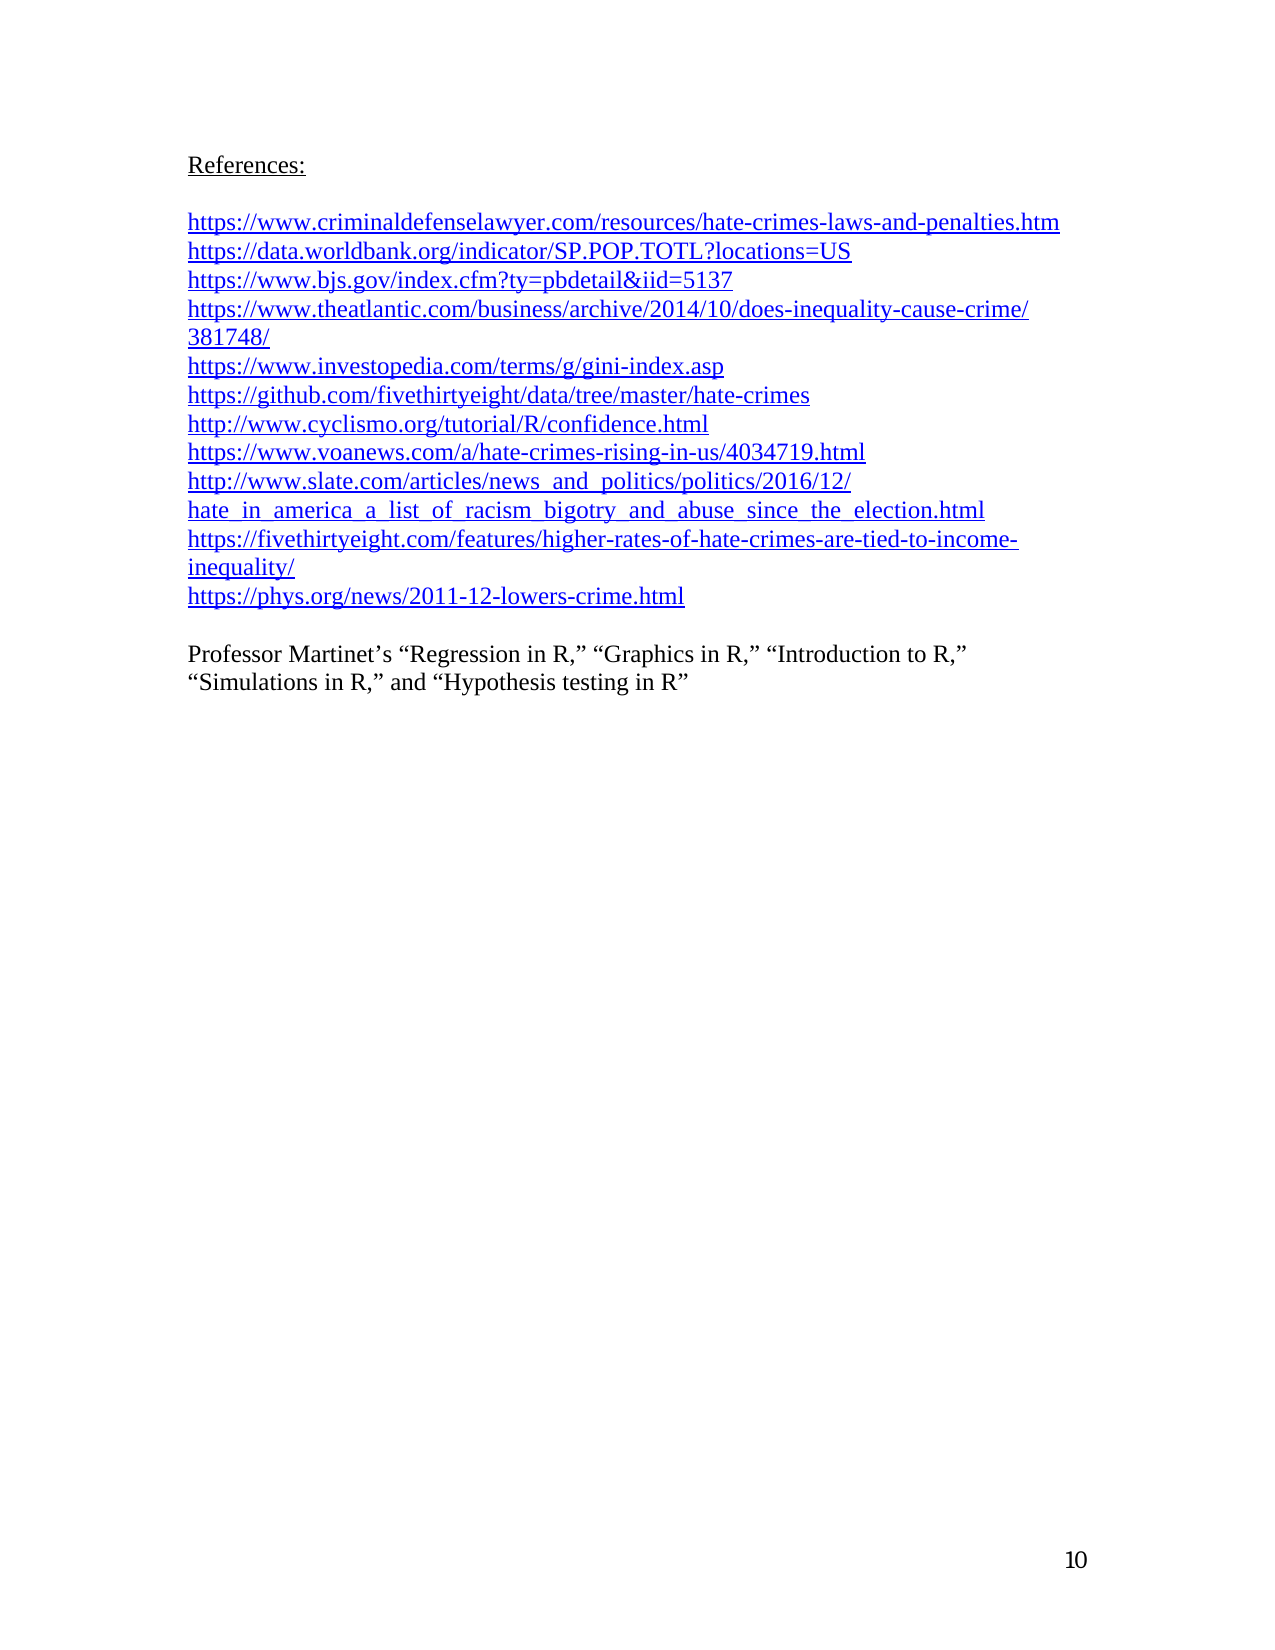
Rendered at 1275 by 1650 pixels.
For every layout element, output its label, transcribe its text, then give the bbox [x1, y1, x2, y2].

text https://www.theatlantic.com/business/archive/2014/10/does-inequality-cause-crime/381748/ [187, 294, 1087, 351]
text http://www.slate.com/articles/news_and_politics/politics/2016/12/hate_in_america_a_list_of_racism_bigotry_and_abuse_since_the_election.html [187, 466, 1087, 524]
text https://www.voanews.com/a/hate-crimes-rising-in-us/4034719.html [187, 437, 1087, 466]
text References: [187, 150, 1087, 179]
text https://data.worldbank.org/indicator/SP.POP.TOTL?locations=US [187, 236, 1087, 265]
text https://www.investopedia.com/terms/g/gini-index.asp [187, 351, 1087, 380]
text https://www.bjs.gov/index.cfm?ty=pbdetail&iid=5137 [187, 265, 1087, 294]
text https://github.com/fivethirtyeight/data/tree/master/hate-crimes [187, 380, 1087, 409]
text https://fivethirtyeight.com/features/higher-rates-of-hate-crimes-are-tied-to-income-inequality/ [187, 524, 1087, 581]
text http://www.cyclismo.org/tutorial/R/confidence.html [187, 409, 1087, 437]
text https://www.criminaldefenselawyer.com/resources/hate-crimes-laws-and-penalties.htm [187, 207, 1087, 236]
text Professor Martinet’s “Regression in R,” “Graphics in R,” “Introduction to R,” “Simulations in R,” and “Hypothesis testing in R” [187, 639, 1087, 696]
text https://phys.org/news/2011-12-lowers-crime.html [187, 581, 1087, 610]
